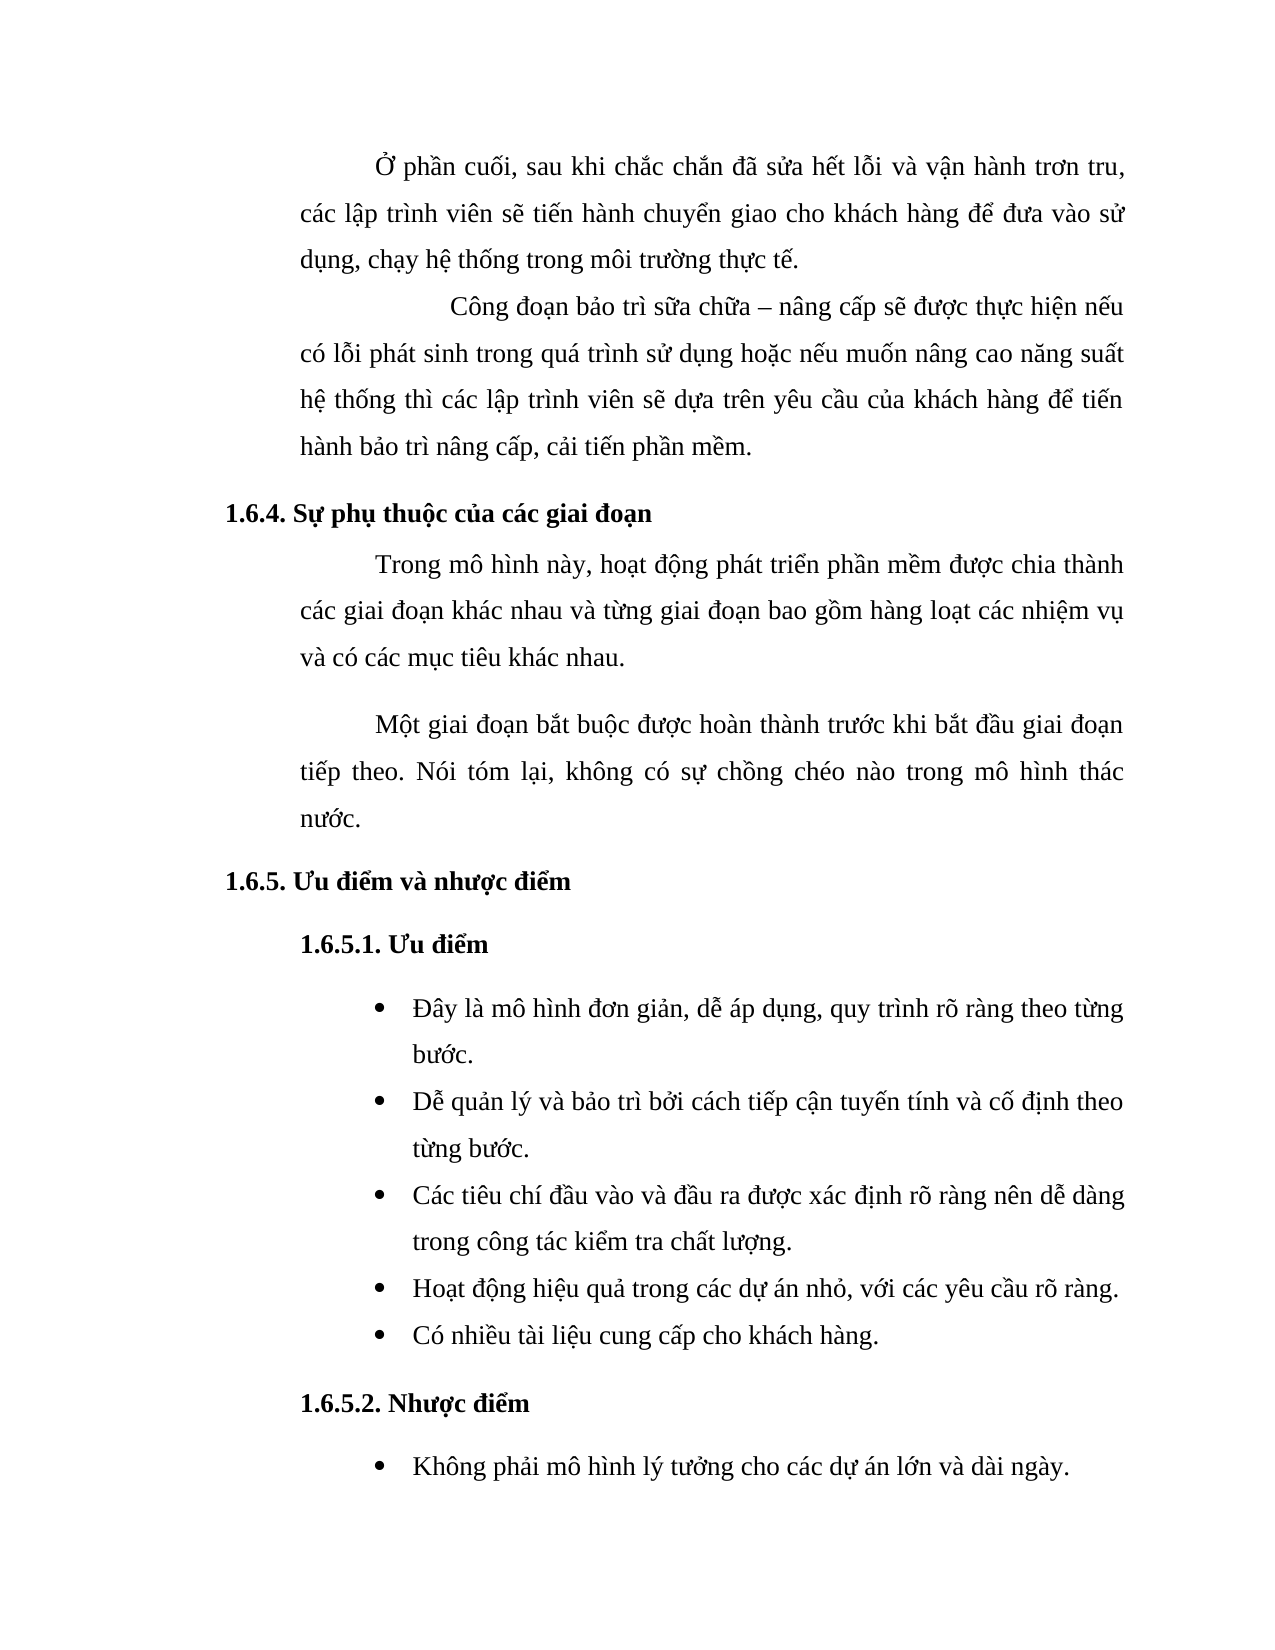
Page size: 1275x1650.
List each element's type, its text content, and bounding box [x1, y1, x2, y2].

text 1.6.4. Sự phụ thuộc của các giai đoạn [150, 497, 1125, 529]
list Dễ quản lý và bảo trì bởi cách tiếp cận tuyến tính và cố định theo từng bước. [375, 1085, 1125, 1163]
list Ở phần cuối, sau khi chắc chắn đã sửa hết lỗi và vận hành trơn tru, các lập trình viên sẽ tiến hành chuyển giao cho khách hàng để đưa vào sử dụng, chạy hệ thống trong môi trường thực tế. Công đoạn bảo trì sữa chữa – nâng cấp sẽ được thực hiện nếu có lỗi phát sinh trong quá trình sử dụng hoặc nếu muốn nâng cao năng suất hệ thống thì các lập trình viên sẽ dựa trên yêu cầu của khách hàng để tiến hành bảo trì nâng cấp, cải tiến phần mềm. [300, 150, 1125, 461]
text 1.6.5. Ưu điểm và nhược điểm [150, 865, 1125, 896]
text Một giai đoạn bắt buộc được hoàn thành trước khi bắt đầu giai đoạn tiếp theo. Nói tóm lại, không có sự chồng chéo nào trong mô hình thác nước. [300, 708, 1125, 833]
text 1.6.5.2. Nhược điểm [300, 1387, 1125, 1418]
list Không phải mô hình lý tưởng cho các dự án lớn và dài ngày. [375, 1450, 1125, 1481]
list Có nhiều tài liệu cung cấp cho khách hàng. [375, 1319, 1125, 1350]
list Đây là mô hình đơn giản, dễ áp dụng, quy trình rõ ràng theo từng bước. [375, 992, 1125, 1070]
list Các tiêu chí đầu vào và đầu ra được xác định rõ ràng nên dễ dàng trong công tác kiểm tra chất lượng. [375, 1179, 1125, 1257]
list Trong mô hình này, hoạt động phát triển phần mềm được chia thành các giai đoạn khác nhau và từng giai đoạn bao gồm hàng loạt các nhiệm vụ và có các mục tiêu khác nhau. [300, 548, 1125, 672]
text 1.6.5.1. Ưu điểm [150, 928, 1125, 960]
list Hoạt động hiệu quả trong các dự án nhỏ, với các yêu cầu rõ ràng. [375, 1272, 1125, 1303]
